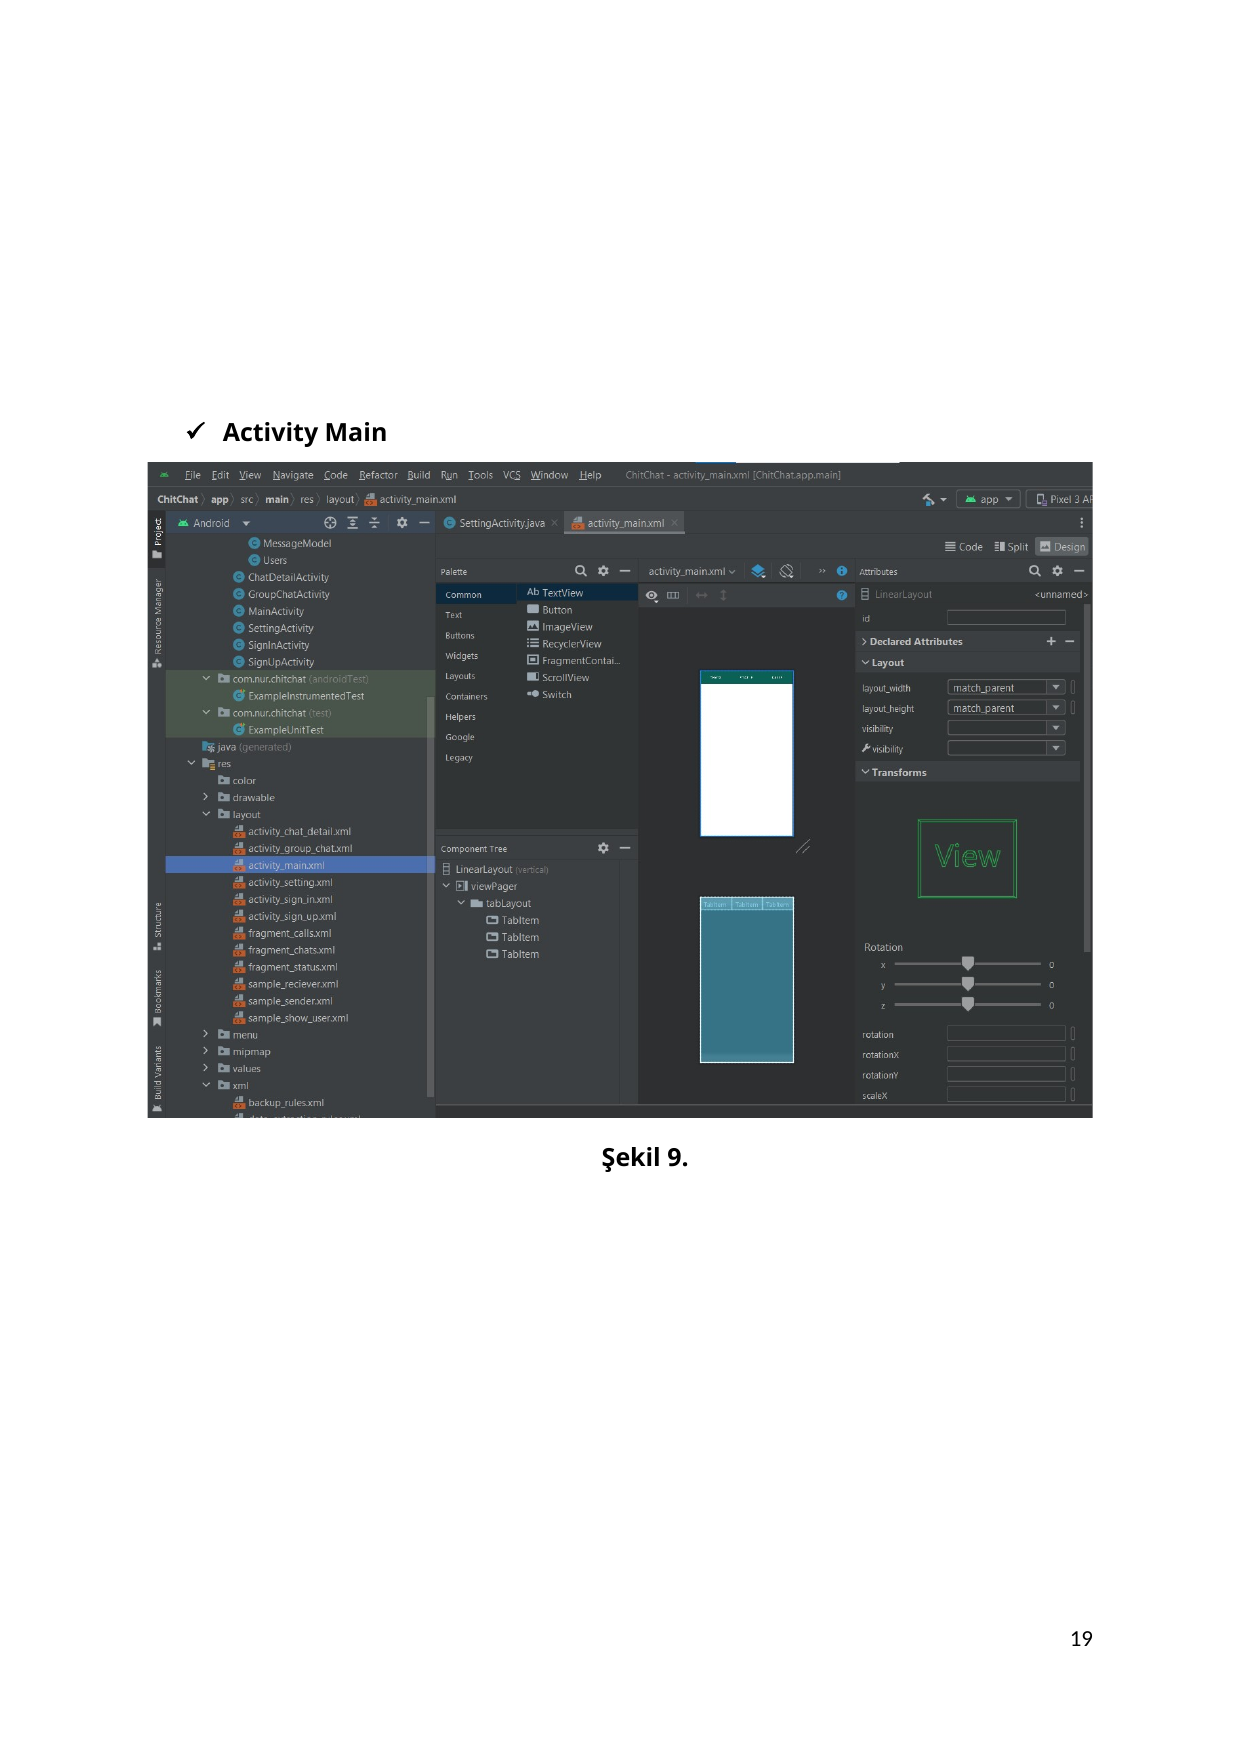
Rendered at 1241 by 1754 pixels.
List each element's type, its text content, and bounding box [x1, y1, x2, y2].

picture [147, 462, 1093, 1118]
text Şekil 9. [148, 1118, 1093, 1174]
list Activity Main [185, 415, 1093, 449]
